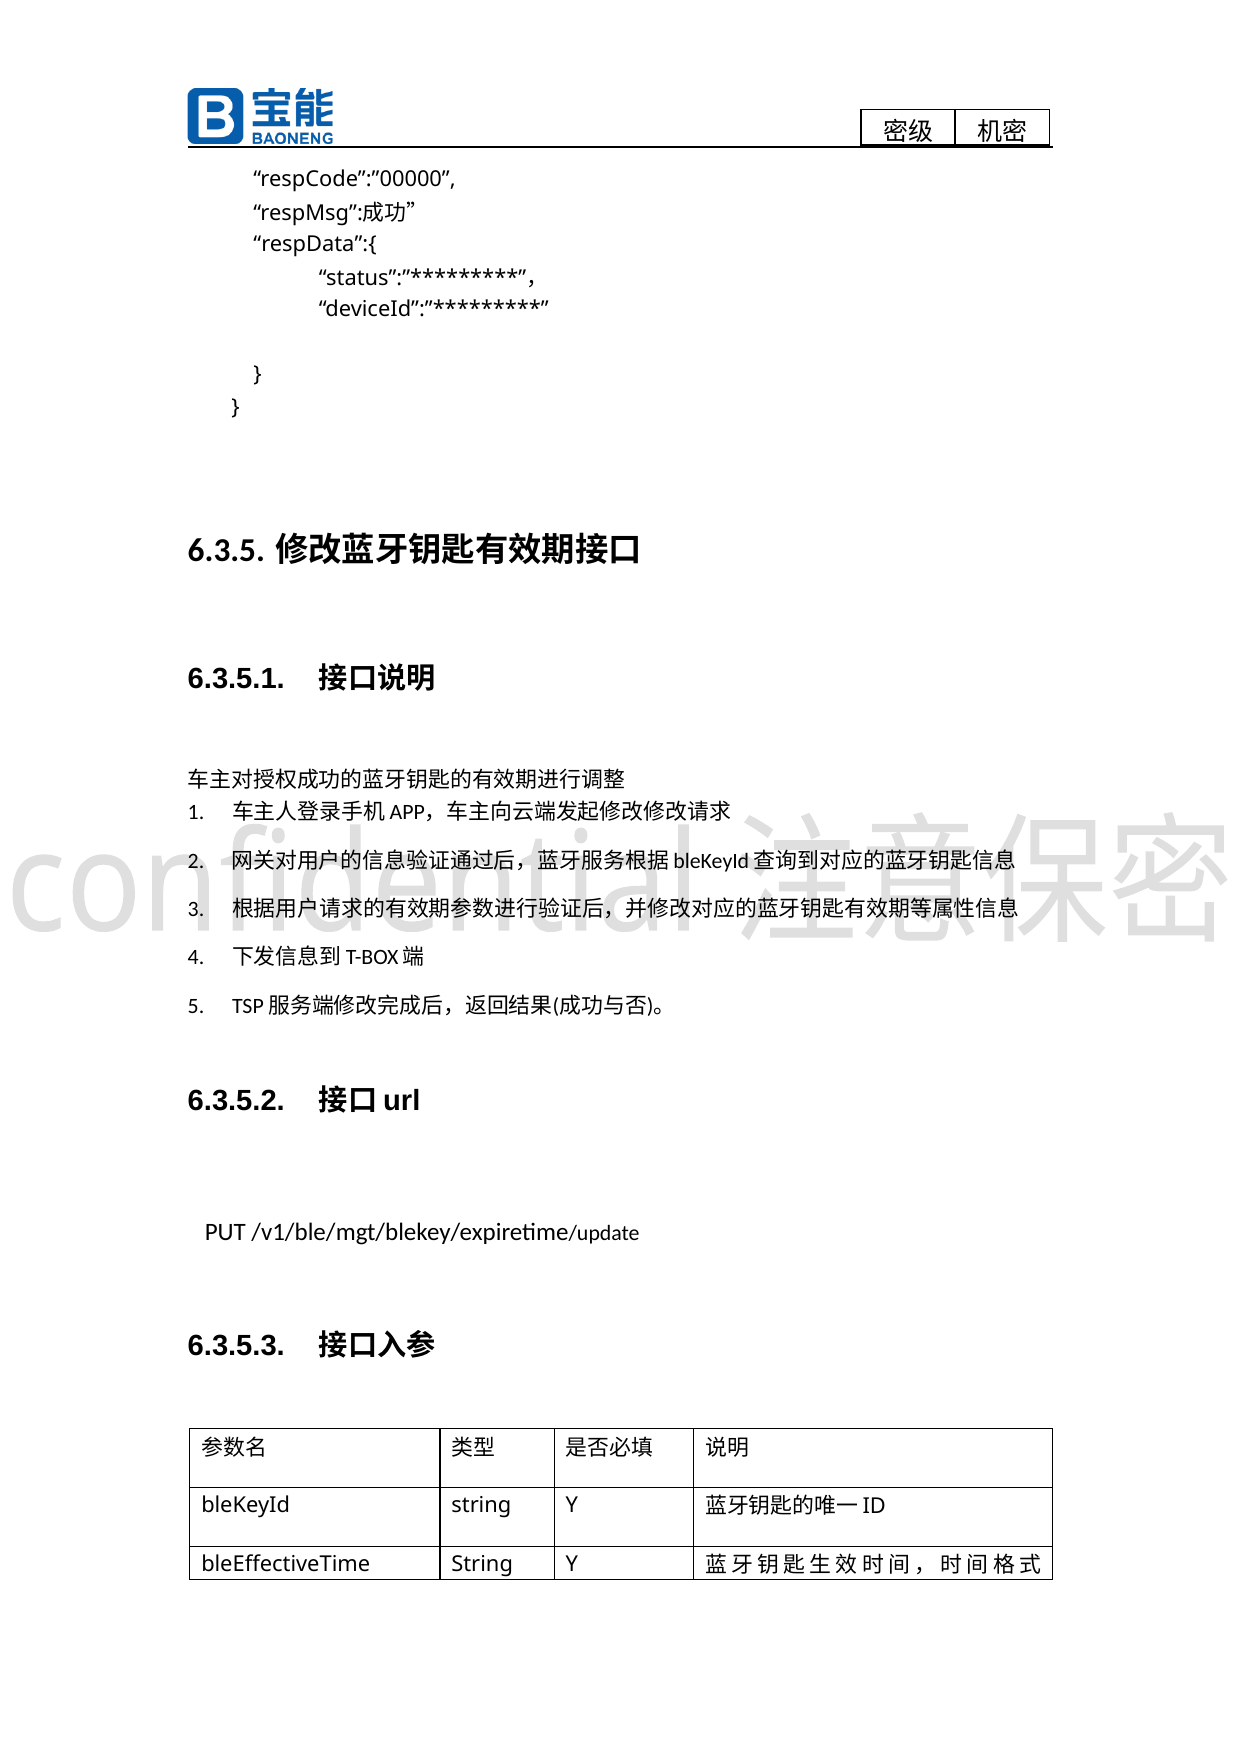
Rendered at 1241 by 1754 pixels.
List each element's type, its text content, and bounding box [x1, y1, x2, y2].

table_cell Y [555, 1547, 693, 1579]
subtitle 接口说明 [187, 643, 1053, 708]
text PUT /v1/ble/mgt/blekey/expiretime/update [187, 1216, 1053, 1248]
text “respMsg”:成功” [187, 194, 1053, 227]
text “respCode”:”00000”, [187, 162, 1053, 194]
table_cell 蓝牙钥匙生效时间，时间格式YYYY-MM-dd hh:mm:ss [694, 1547, 1052, 1579]
table_header 是否必填 [555, 1429, 693, 1487]
list 根据用户请求的有效期参数进行验证后，并修改对应的蓝牙钥匙有效期等属性信息 [187, 891, 1053, 923]
subtitle 接口入参 [187, 1310, 1053, 1375]
text “respData”:{ [187, 227, 1053, 259]
list 网关对用户的信息验证通过后，蓝牙服务根据bleKeyId查询到对应的蓝牙钥匙信息 [187, 842, 1053, 875]
text “status”:”*********”， [275, 259, 1053, 292]
list 下发信息到T-BOX端 [187, 939, 1053, 971]
text “deviceId”:”*********” [275, 292, 1053, 324]
text } [187, 389, 1053, 422]
subtitle 接口url [187, 1065, 1053, 1130]
table_header 说明 [694, 1429, 1052, 1487]
table_cell bleEffectiveTime [190, 1547, 439, 1579]
list TSP服务端修改完成后，返回结果(成功与否)。 [187, 987, 1053, 1020]
subtitle 修改蓝牙钥匙有效期接口 [187, 514, 1053, 579]
table_cell 蓝牙钥匙的唯一ID [694, 1488, 1052, 1546]
table_cell bleKeyId [190, 1488, 439, 1546]
text } [187, 357, 1053, 389]
list 车主人登录手机APP，车主向云端发起修改修改请求 [187, 794, 1053, 826]
table_cell string [441, 1488, 554, 1546]
table_cell Y [555, 1488, 693, 1546]
picture [187, 88, 333, 144]
table_cell String [441, 1547, 554, 1579]
text 车主对授权成功的蓝牙钥匙的有效期进行调整 [187, 761, 1053, 794]
table_header 参数名 [190, 1429, 439, 1487]
table_header 类型 [441, 1429, 554, 1487]
